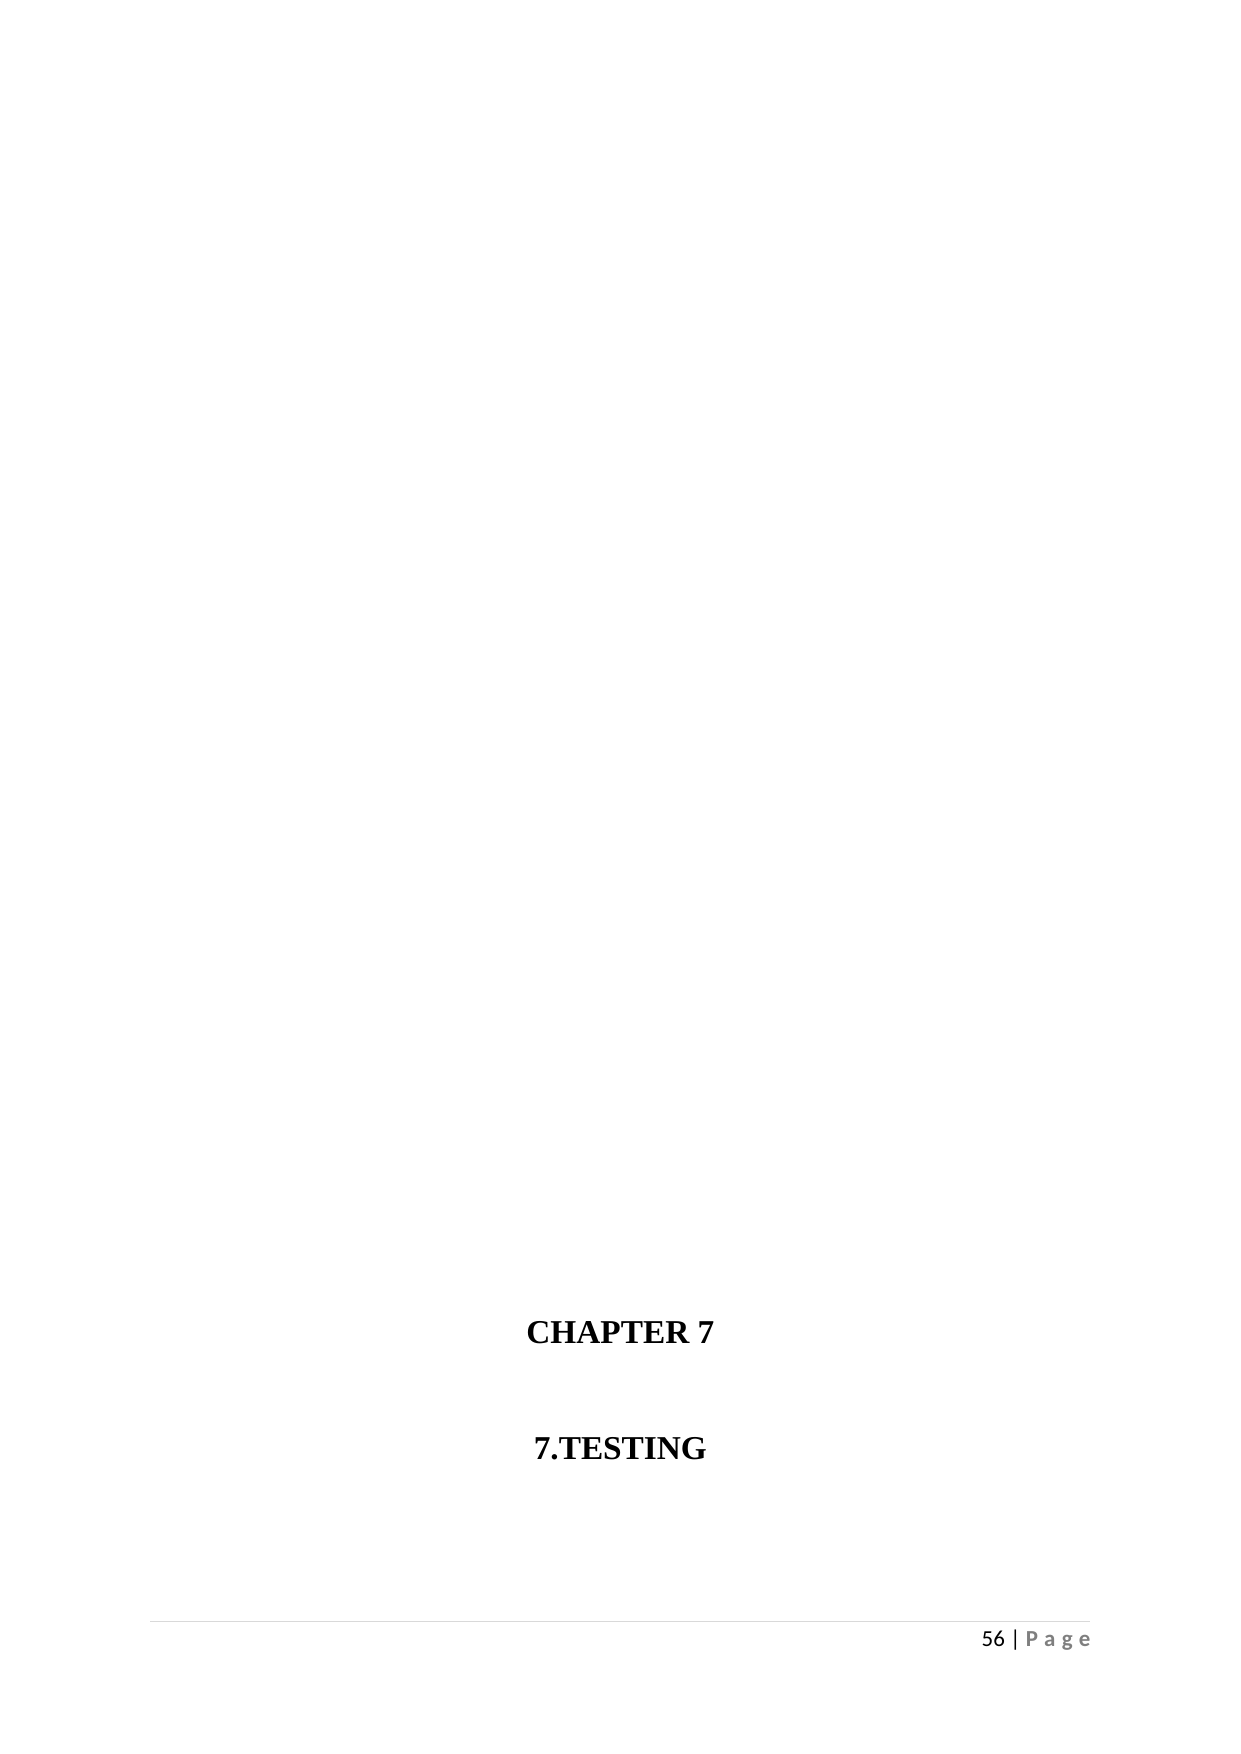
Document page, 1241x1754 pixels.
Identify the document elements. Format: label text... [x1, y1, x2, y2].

text CHAPTER 7 [150, 1312, 1090, 1350]
text 7.TESTING [150, 1428, 1090, 1466]
